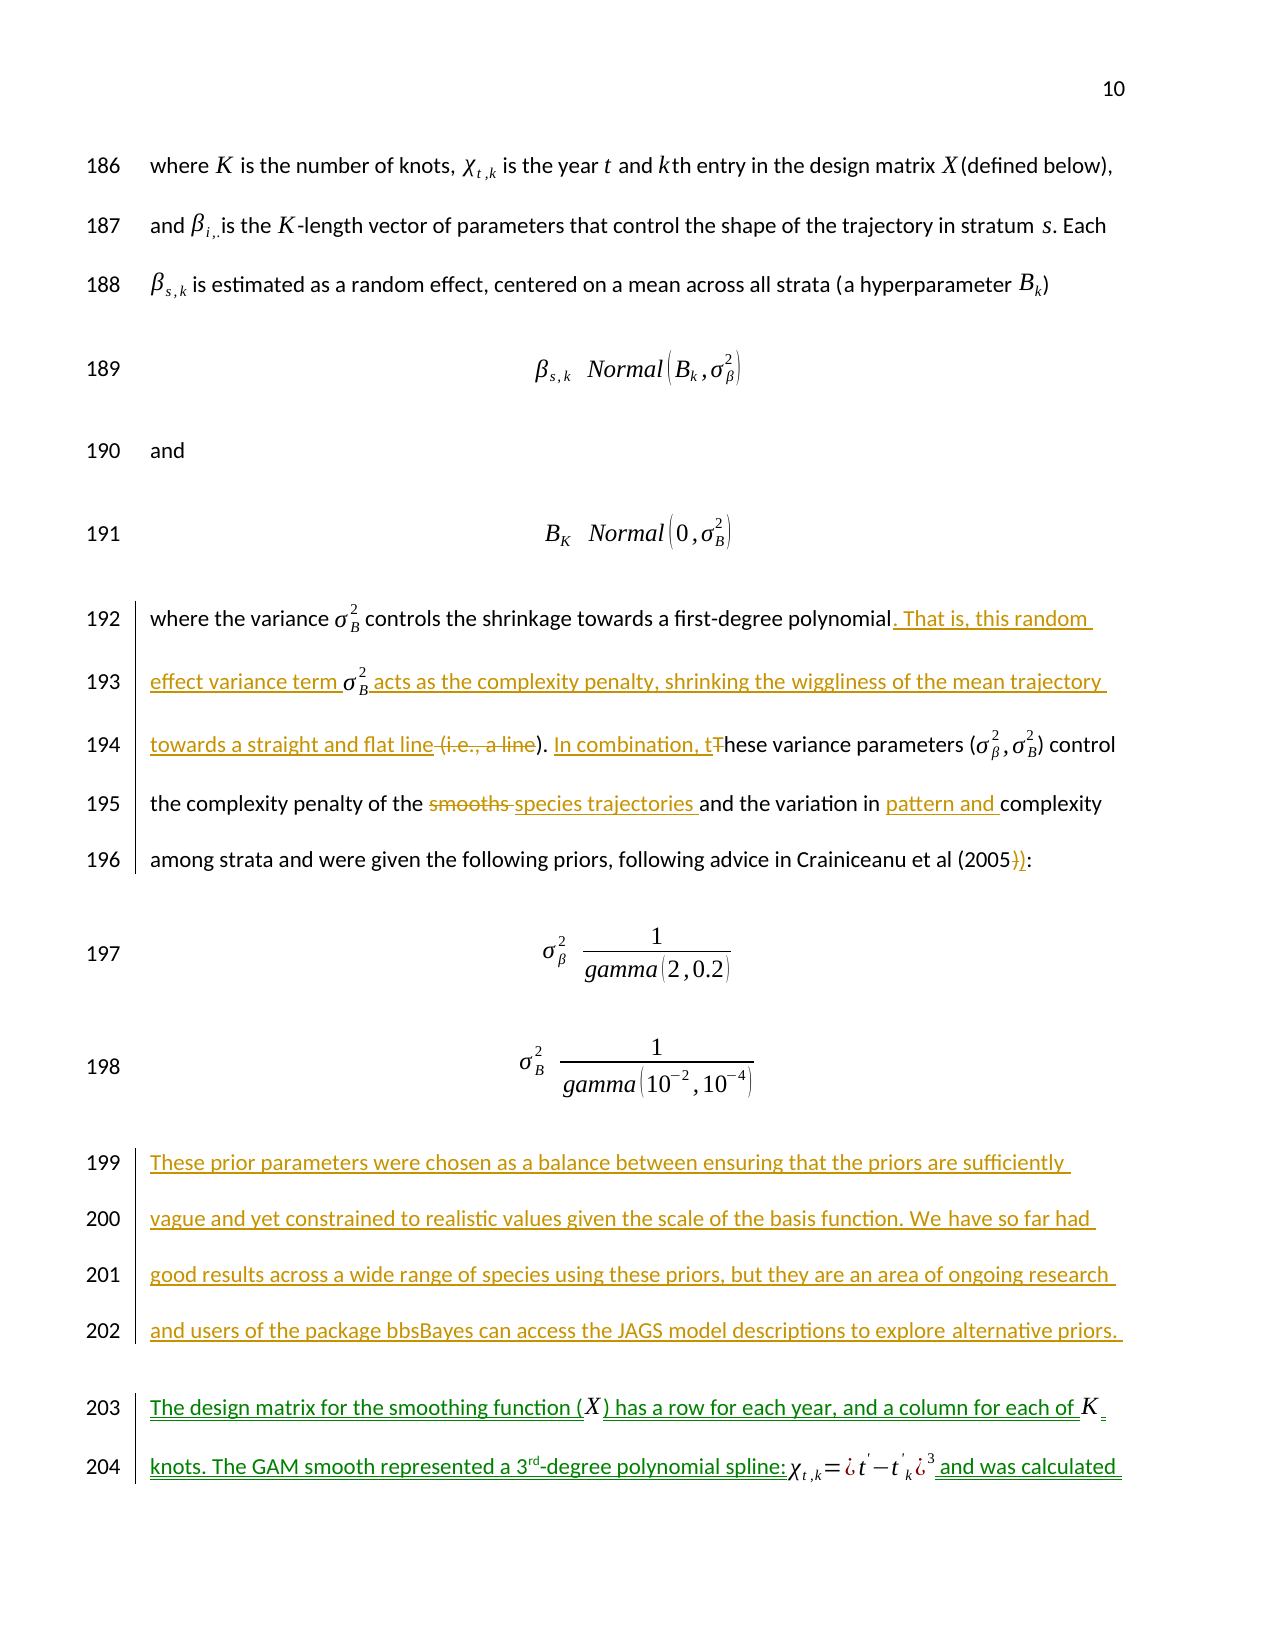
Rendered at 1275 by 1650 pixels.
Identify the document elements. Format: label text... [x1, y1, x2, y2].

text where is the number of knots, is the year and th entry in the design matrix (defined below), and is the -length vector of parameters that control the shape of the trajectory in stratum . Each is estimated as a random effect, centered on a mean across all strata (a hyperparameter ) [150, 150, 1125, 300]
text and [150, 436, 1125, 464]
text where the variance controls the shrinkage towards a first-degree polynomial). hese variance parameters () control the complexity penalty of the and the variation in complexity among strata and were given the following priors, following advice in Crainiceanu et al (2005: [150, 601, 1125, 874]
